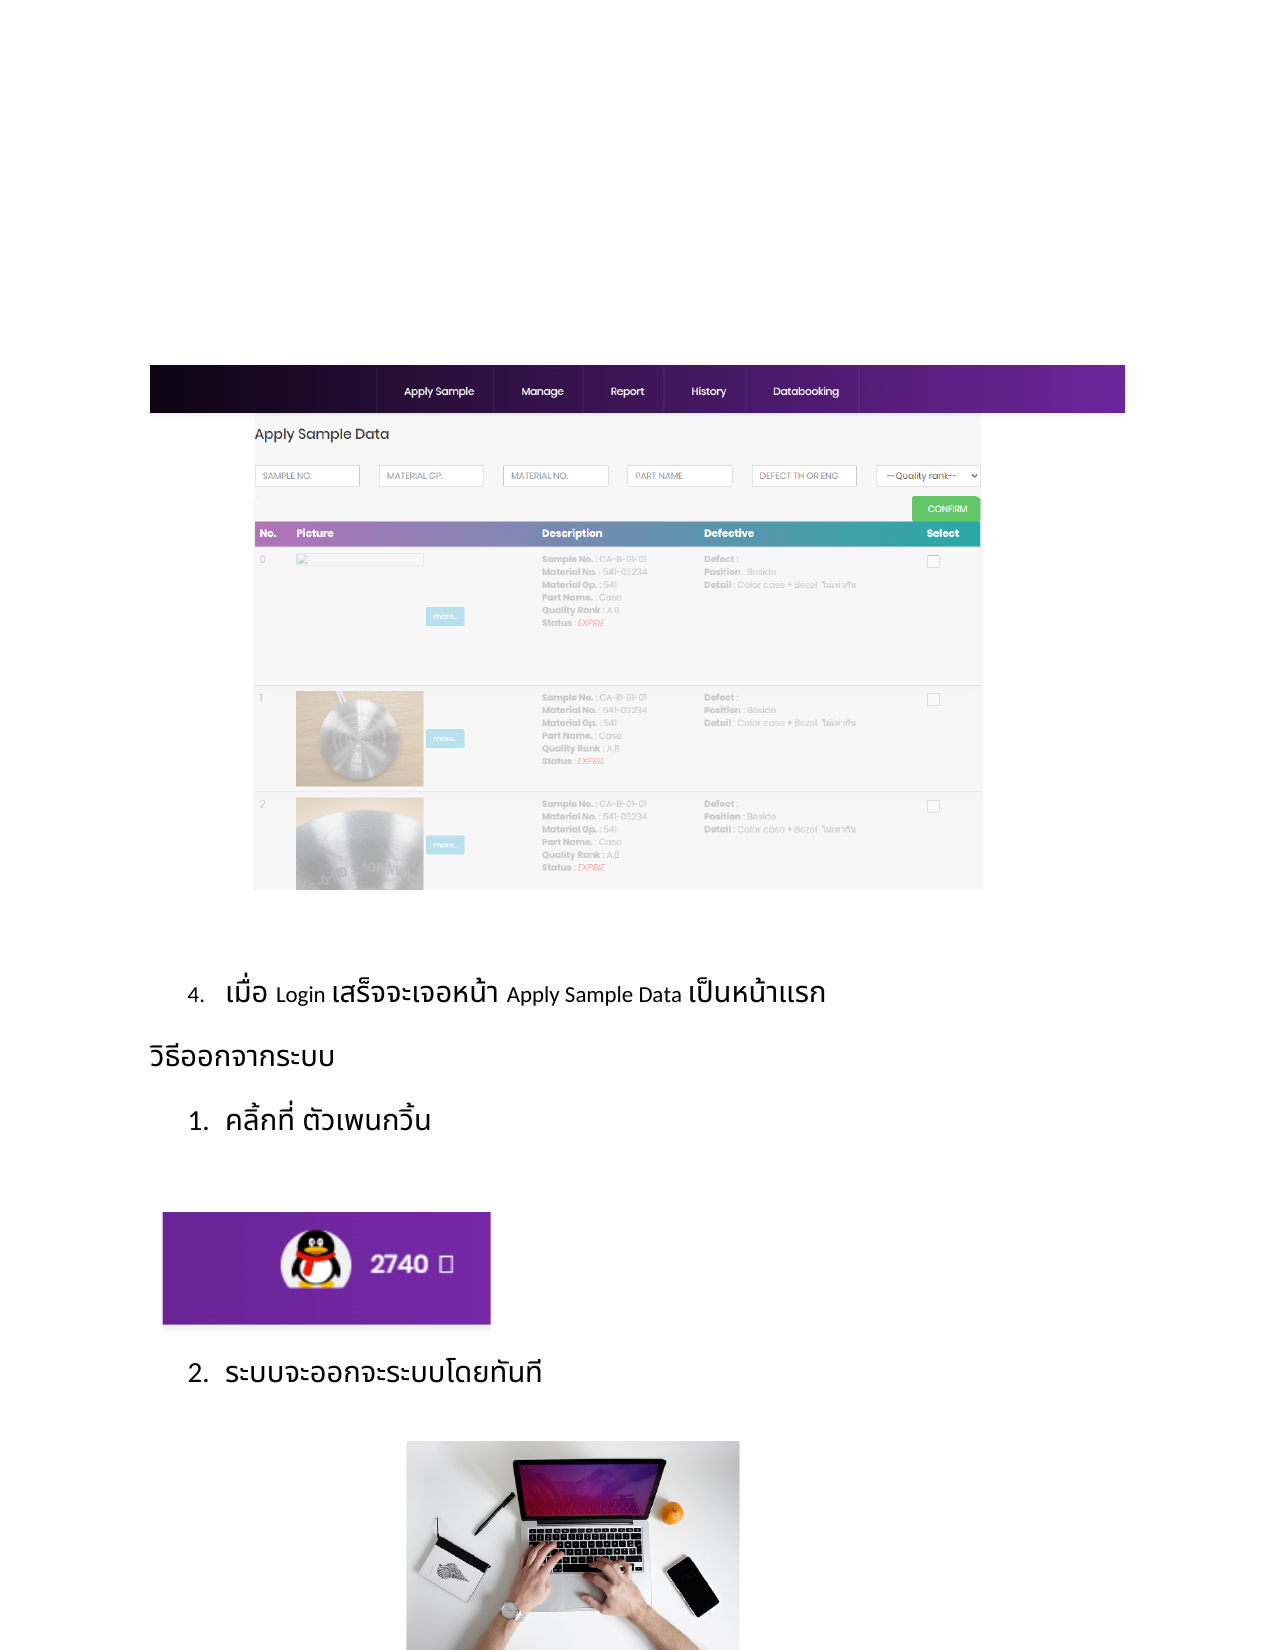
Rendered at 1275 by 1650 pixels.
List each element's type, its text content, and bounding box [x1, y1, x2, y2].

list คลิ้กที่ ตัวเพนกวิ้น [187, 1100, 1125, 1144]
picture [150, 362, 1125, 890]
list ระบบจะออกจะระบบโดยทันที [187, 1352, 1125, 1396]
text วิธีออกจากระบบ [150, 1036, 1125, 1080]
picture [162, 1212, 491, 1372]
picture [345, 1432, 832, 1650]
list เมื่อ Login เสร็จจะเจอหน้า Apply Sample Data เป็นหน้าแรก [187, 972, 1125, 1016]
